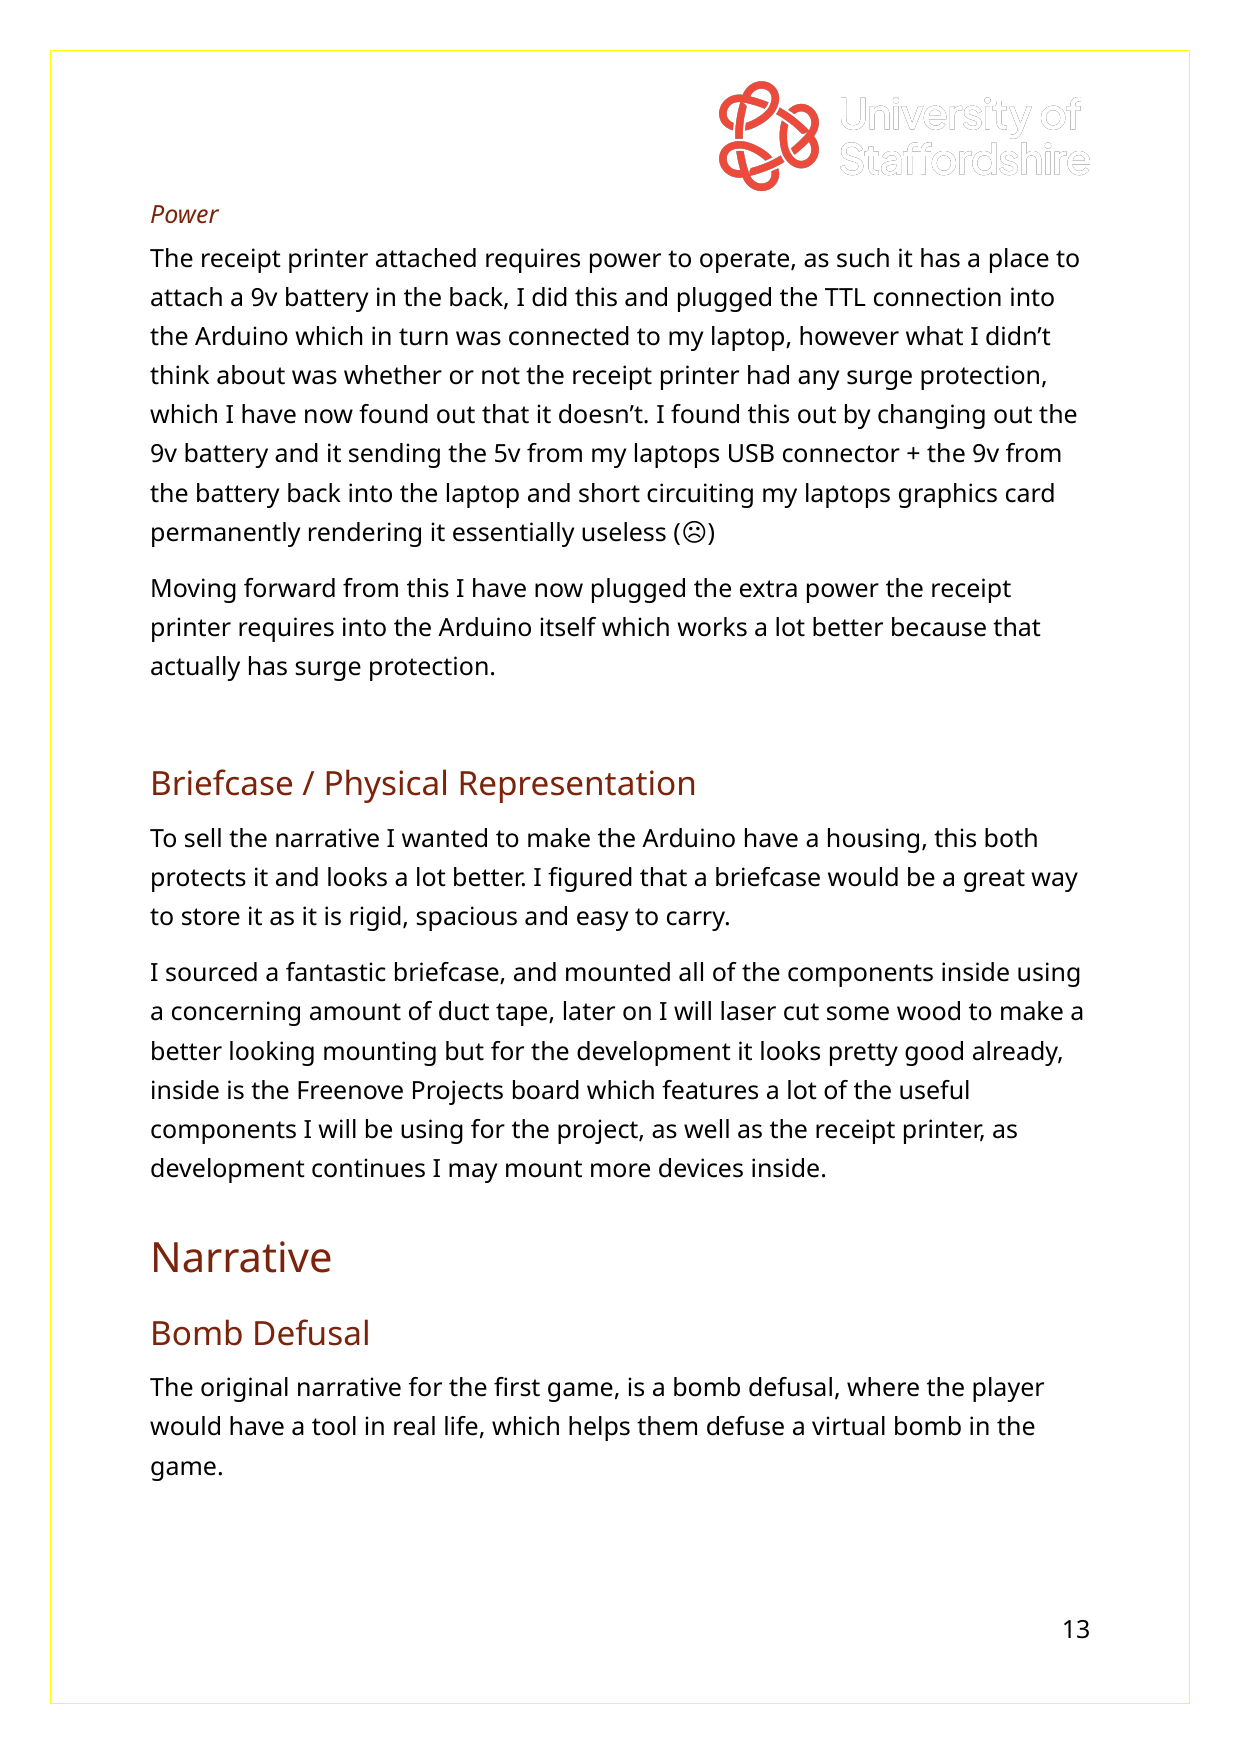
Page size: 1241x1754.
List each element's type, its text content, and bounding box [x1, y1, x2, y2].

text Moving forward from this I have now plugged the extra power the receipt printer requires into the Arduino itself which works a lot better because that actually has surge protection. [150, 570, 1090, 683]
subtitle Bomb Defusal [150, 1309, 1090, 1355]
text The receipt printer attached requires power to operate, as such it has a place to attach a 9v battery in the back, I did this and plugged the TTL connection into the Arduino which in turn was connected to my laptop, however what I didn’t think about was whether or not the receipt printer had any surge protection, which I have now found out that it doesn’t. I found this out by changing out the 9v battery and it sending the 5v from my laptops USB connector + the 9v from the battery back into the laptop and short circuiting my laptops graphics card permanently rendering it essentially useless () [150, 240, 1090, 548]
picture [718, 80, 1091, 192]
subtitle Power [150, 150, 1090, 231]
text To sell the narrative I wanted to make the Arduino have a housing, this both protects it and looks a lot better. I figured that a briefcase would be a great way to store it as it is rigid, spacious and easy to carry. [150, 821, 1090, 933]
subtitle Narrative [150, 1227, 1090, 1284]
text I sourced a fantastic briefcase, and mounted all of the components inside using a concerning amount of duct tape, later on I will laser cut some wood to make a better looking mounting but for the development it looks pretty good already, inside is the Freenove Projects board which features a lot of the useful components I will be using for the project, as well as the receipt printer, as development continues I may mount more devices inside. [150, 955, 1090, 1185]
subtitle Briefcase / Physical Representation [150, 760, 1090, 806]
text The original narrative for the first game, is a bomb defusal, where the player would have a tool in real life, which helps them defuse a virtual bomb in the game. [150, 1370, 1090, 1482]
